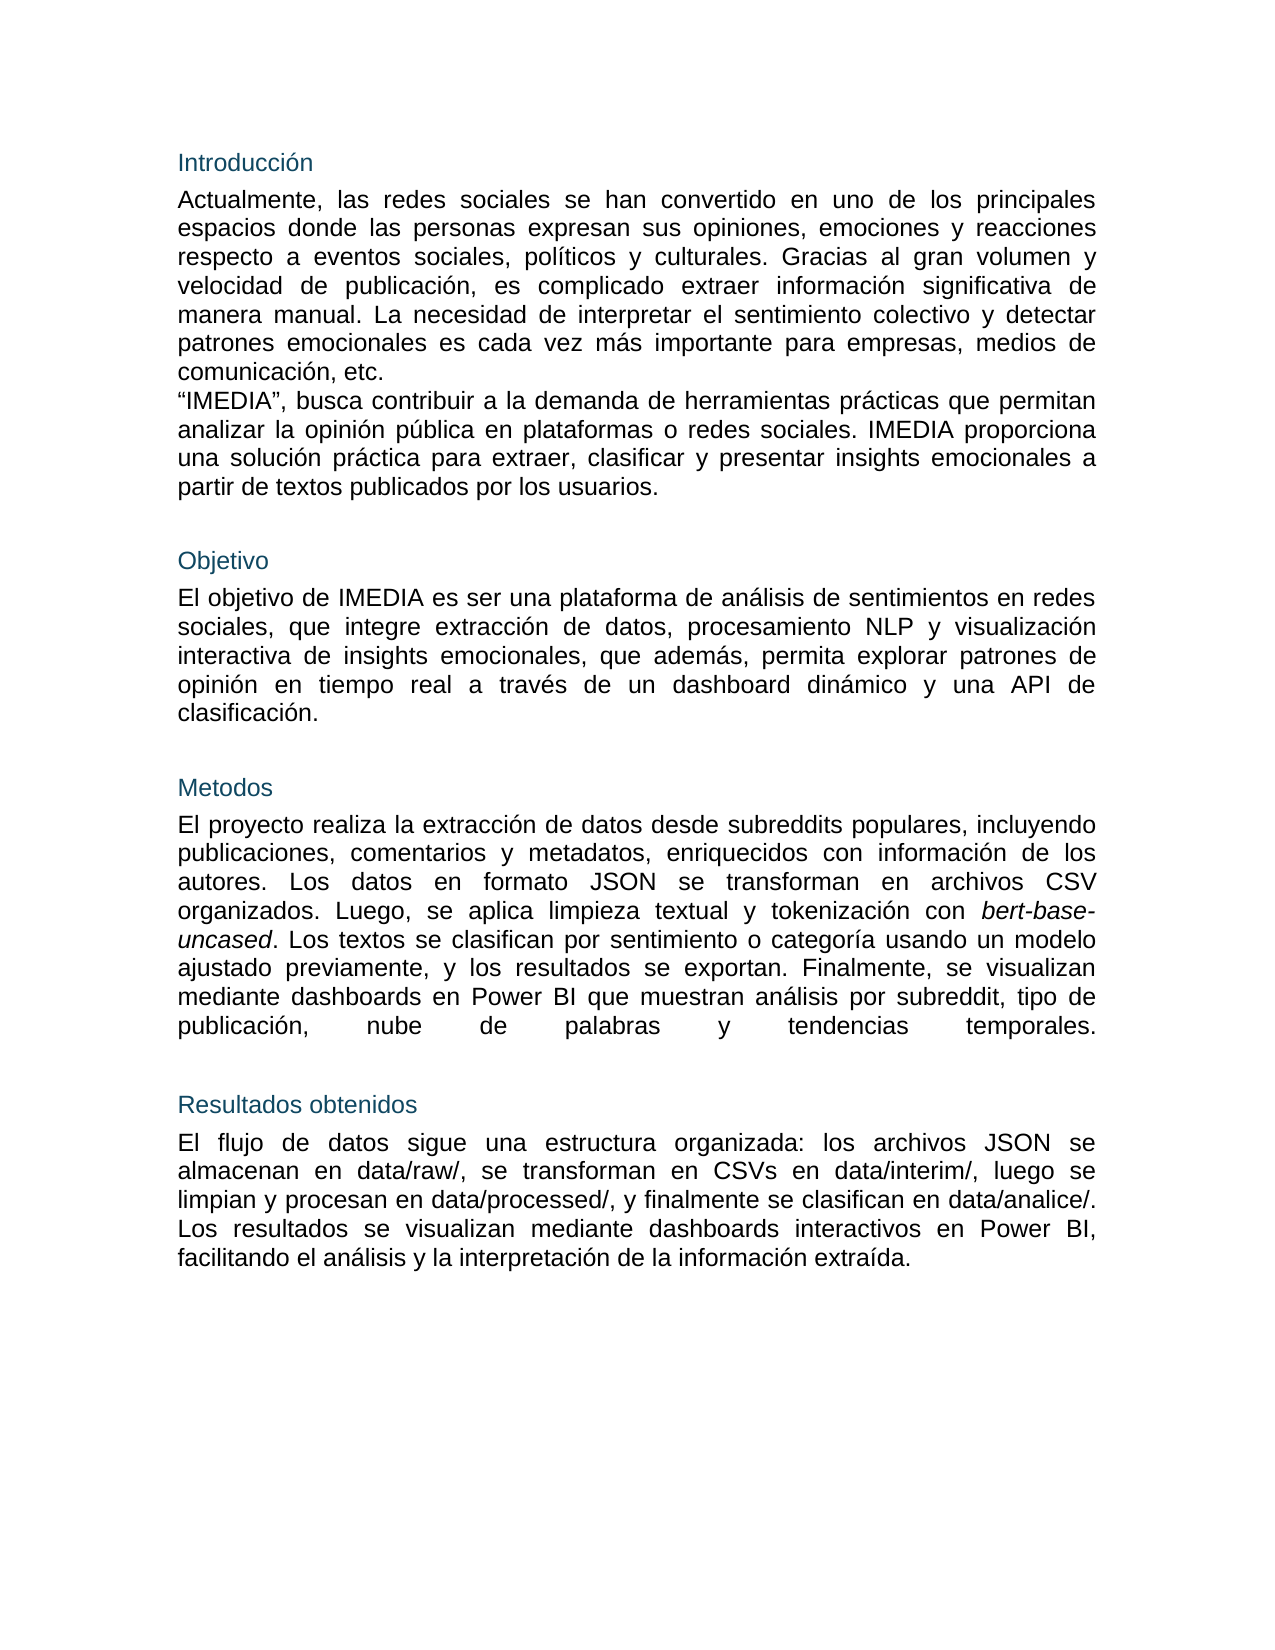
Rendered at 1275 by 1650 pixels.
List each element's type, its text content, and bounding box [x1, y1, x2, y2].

subtitle Introducción [177, 148, 1098, 176]
text “IMEDIA”, busca contribuir a la demanda de herramientas prácticas que permitan analizar la opinión pública en plataformas o redes sociales. IMEDIA proporciona una solución práctica para extraer, clasificar y presentar insights emocionales a partir de textos publicados por los usuarios. [177, 386, 1098, 501]
text El flujo de datos sigue una estructura organizada: los archivos JSON se almacenan en data/raw/, se transforman en CSVs en data/interim/, luego se limpian y procesan en data/processed/, y finalmente se clasifican en data/analice/. Los resultados se visualizan mediante dashboards interactivos en Power BI, facilitando el análisis y la interpretación de la información extraída. [177, 1127, 1098, 1271]
subtitle Resultados obtenidos [177, 1090, 1098, 1119]
subtitle Metodos [177, 773, 1098, 801]
subtitle Objetivo [177, 546, 1098, 575]
text El objetivo de IMEDIA es ser una plataforma de análisis de sentimientos en redes sociales, que integre extracción de datos, procesamiento NLP y visualización interactiva de insights emocionales, que además, permita explorar patrones de opinión en tiempo real a través de un dashboard dinámico y una API de clasificación. [177, 583, 1098, 727]
text Actualmente, las redes sociales se han convertido en uno de los principales espacios donde las personas expresan sus opiniones, emociones y reacciones respecto a eventos sociales, políticos y culturales. Gracias al gran volumen y velocidad de publicación, es complicado extraer información significativa de manera manual. La necesidad de interpretar el sentimiento colectivo y detectar patrones emocionales es cada vez más importante para empresas, medios de comunicación, etc. [177, 185, 1098, 386]
text El proyecto realiza la extracción de datos desde subreddits populares, incluyendo publicaciones, comentarios y metadatos, enriquecidos con información de los autores. Los datos en formato JSON se transforman en archivos CSV organizados. Luego, se aplica limpieza textual y tokenización con bert-base-uncased. Los textos se clasifican por sentimiento o categoría usando un modelo ajustado previamente, y los resultados se exportan. Finalmente, se visualizan mediante dashboards en Power BI que muestran análisis por subreddit, tipo de publicación, nube de palabras y tendencias temporales. [177, 810, 1098, 1074]
